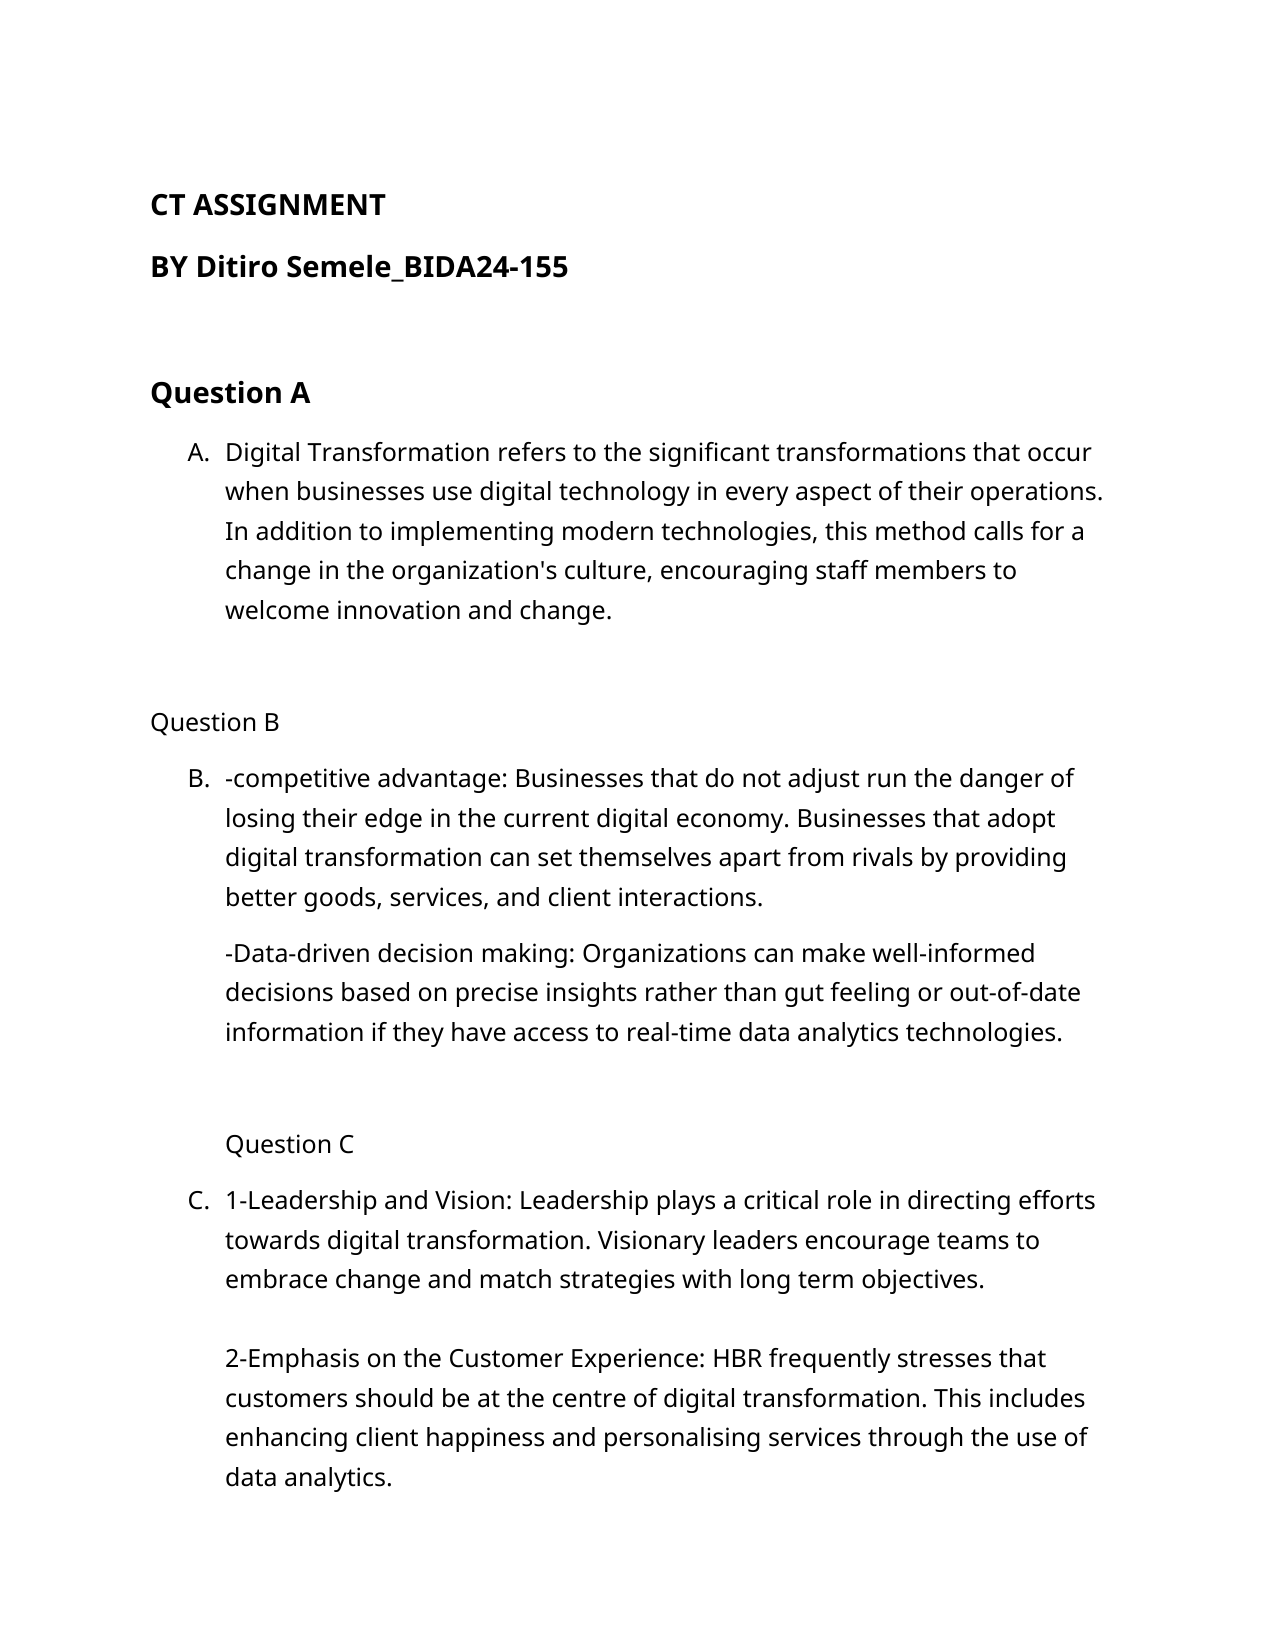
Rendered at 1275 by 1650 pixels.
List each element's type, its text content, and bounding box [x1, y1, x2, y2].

text Question A [150, 372, 1125, 412]
text CT ASSIGNMENT [150, 184, 1125, 224]
list 2-Emphasis on the Customer Experience: HBR frequently stresses that customers should be at the centre of digital transformation. This includes enhancing client happiness and personalising services through the use of data analytics. [225, 1341, 1125, 1493]
list 1-Leadership and Vision: Leadership plays a critical role in directing efforts towards digital transformation. Visionary leaders encourage teams to embrace change and match strategies with long term objectives. [187, 1183, 1125, 1296]
text BY Ditiro Semele_BIDA24-155 [150, 247, 1125, 286]
text -Data-driven decision making: Organizations can make well-informed decisions based on precise insights rather than gut feeling or out-of-date information if they have access to real-time data analytics technologies. [225, 935, 1125, 1048]
list Digital Transformation refers to the significant transformations that occur when businesses use digital technology in every aspect of their operations. In addition to implementing modern technologies, this method calls for a change in the organization's culture, encouraging staff members to welcome innovation and change. [187, 434, 1125, 626]
text Question B [150, 705, 1125, 739]
list -competitive advantage: Businesses that do not adjust run the danger of losing their edge in the current digital economy. Businesses that adopt digital transformation can set themselves apart from rivals by providing better goods, services, and client interactions. [187, 761, 1125, 913]
text Question C [225, 1127, 1125, 1161]
